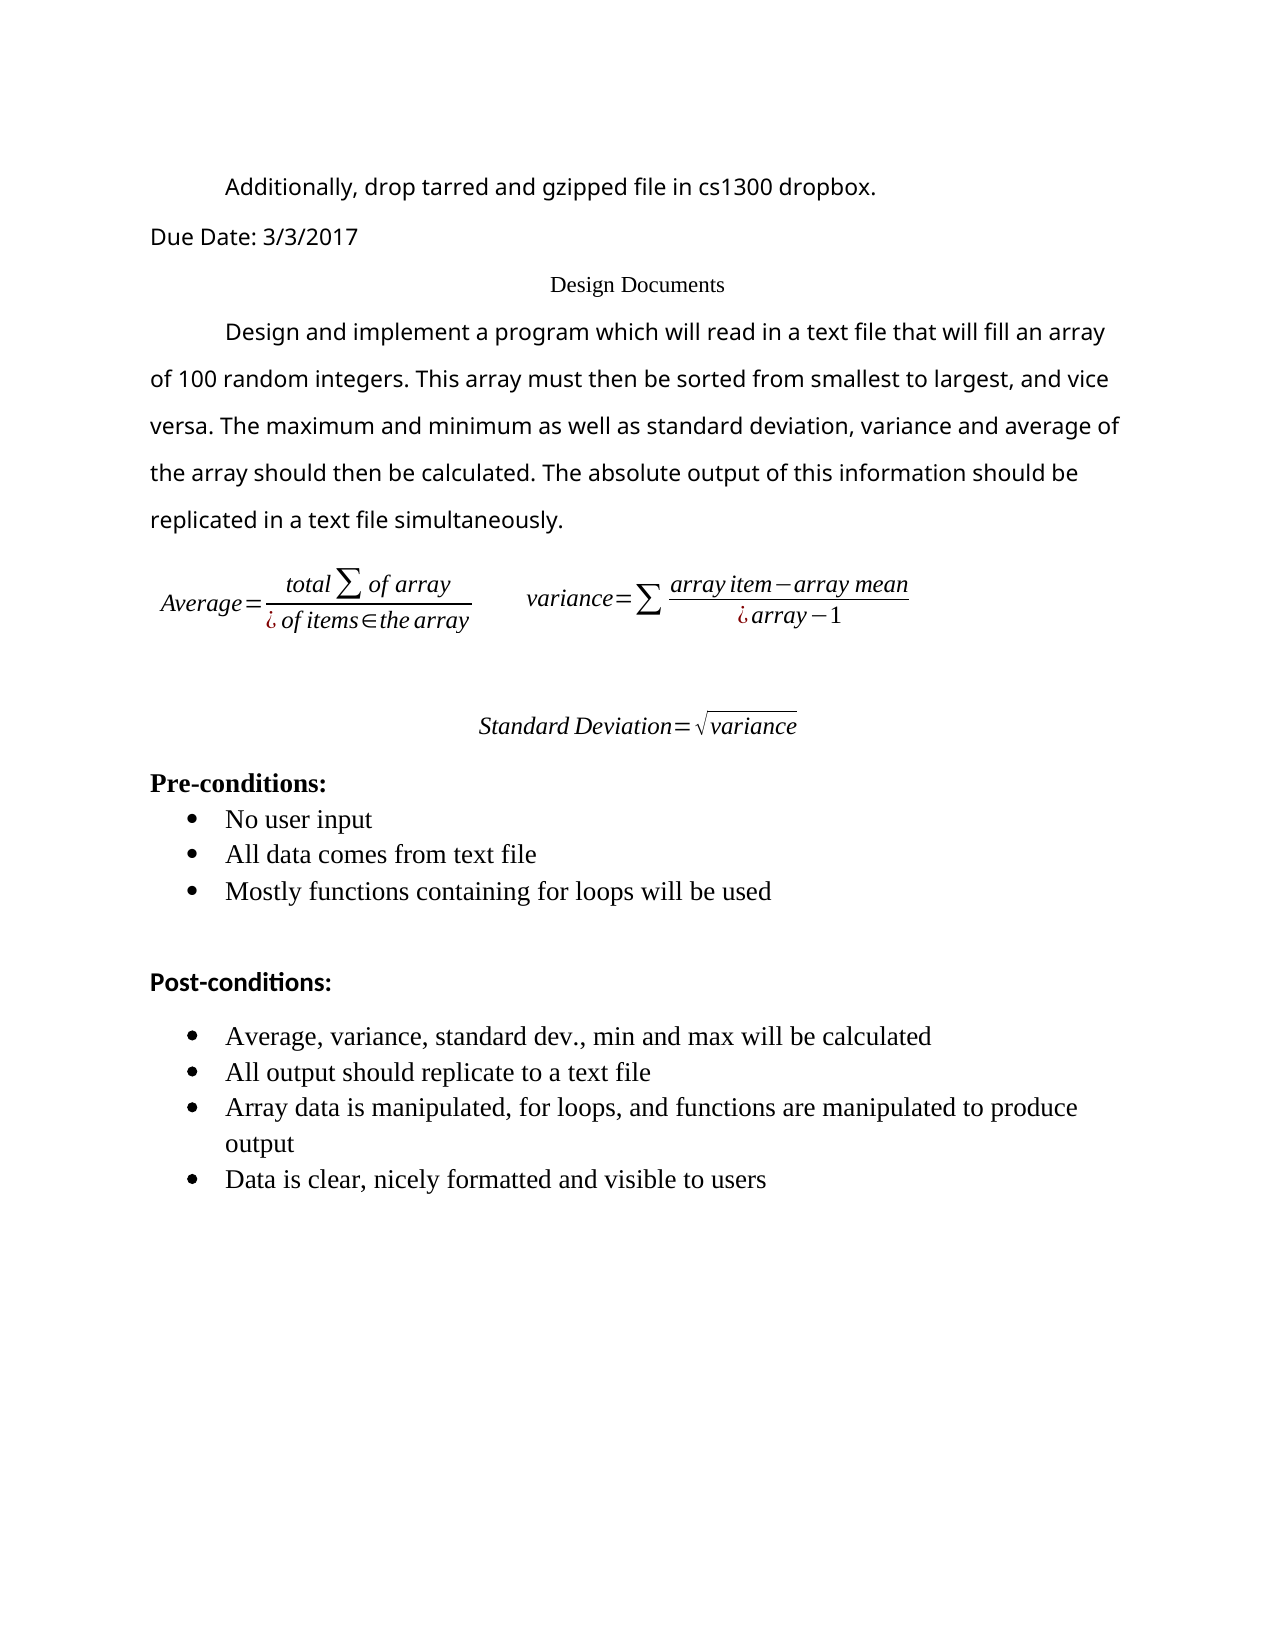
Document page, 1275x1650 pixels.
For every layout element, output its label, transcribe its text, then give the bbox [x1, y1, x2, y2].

list All output should replicate to a text file [187, 1056, 1125, 1087]
text Design and implement a program which will read in a text file that will fill an array of 100 random integers. This array must then be sorted from smallest to largest, and vice versa. The maximum and minimum as well as standard deviation, variance and average of the array should then be calculated. The absolute output of this information should be replicated in a text file simultaneously. [150, 316, 1125, 535]
text Design Documents [150, 271, 1125, 298]
list No user input [187, 803, 1125, 834]
text Additionally, drop tarred and gzipped file in cs1300 dropbox. [150, 170, 1125, 202]
list All data comes from text file [187, 839, 1125, 870]
text Due Date: 3/3/2017 [150, 221, 1125, 252]
text Post-conditions: [150, 965, 1125, 998]
text Pre-conditions: [150, 767, 1125, 798]
list Data is clear, nicely formatted and visible to users [187, 1163, 1125, 1194]
list Mostly functions containing for loops will be used [187, 874, 1125, 906]
list Array data is manipulated, for loops, and functions are manipulated to produce output [187, 1092, 1125, 1158]
list Average, variance, standard dev., min and max will be calculated [187, 1020, 1125, 1051]
